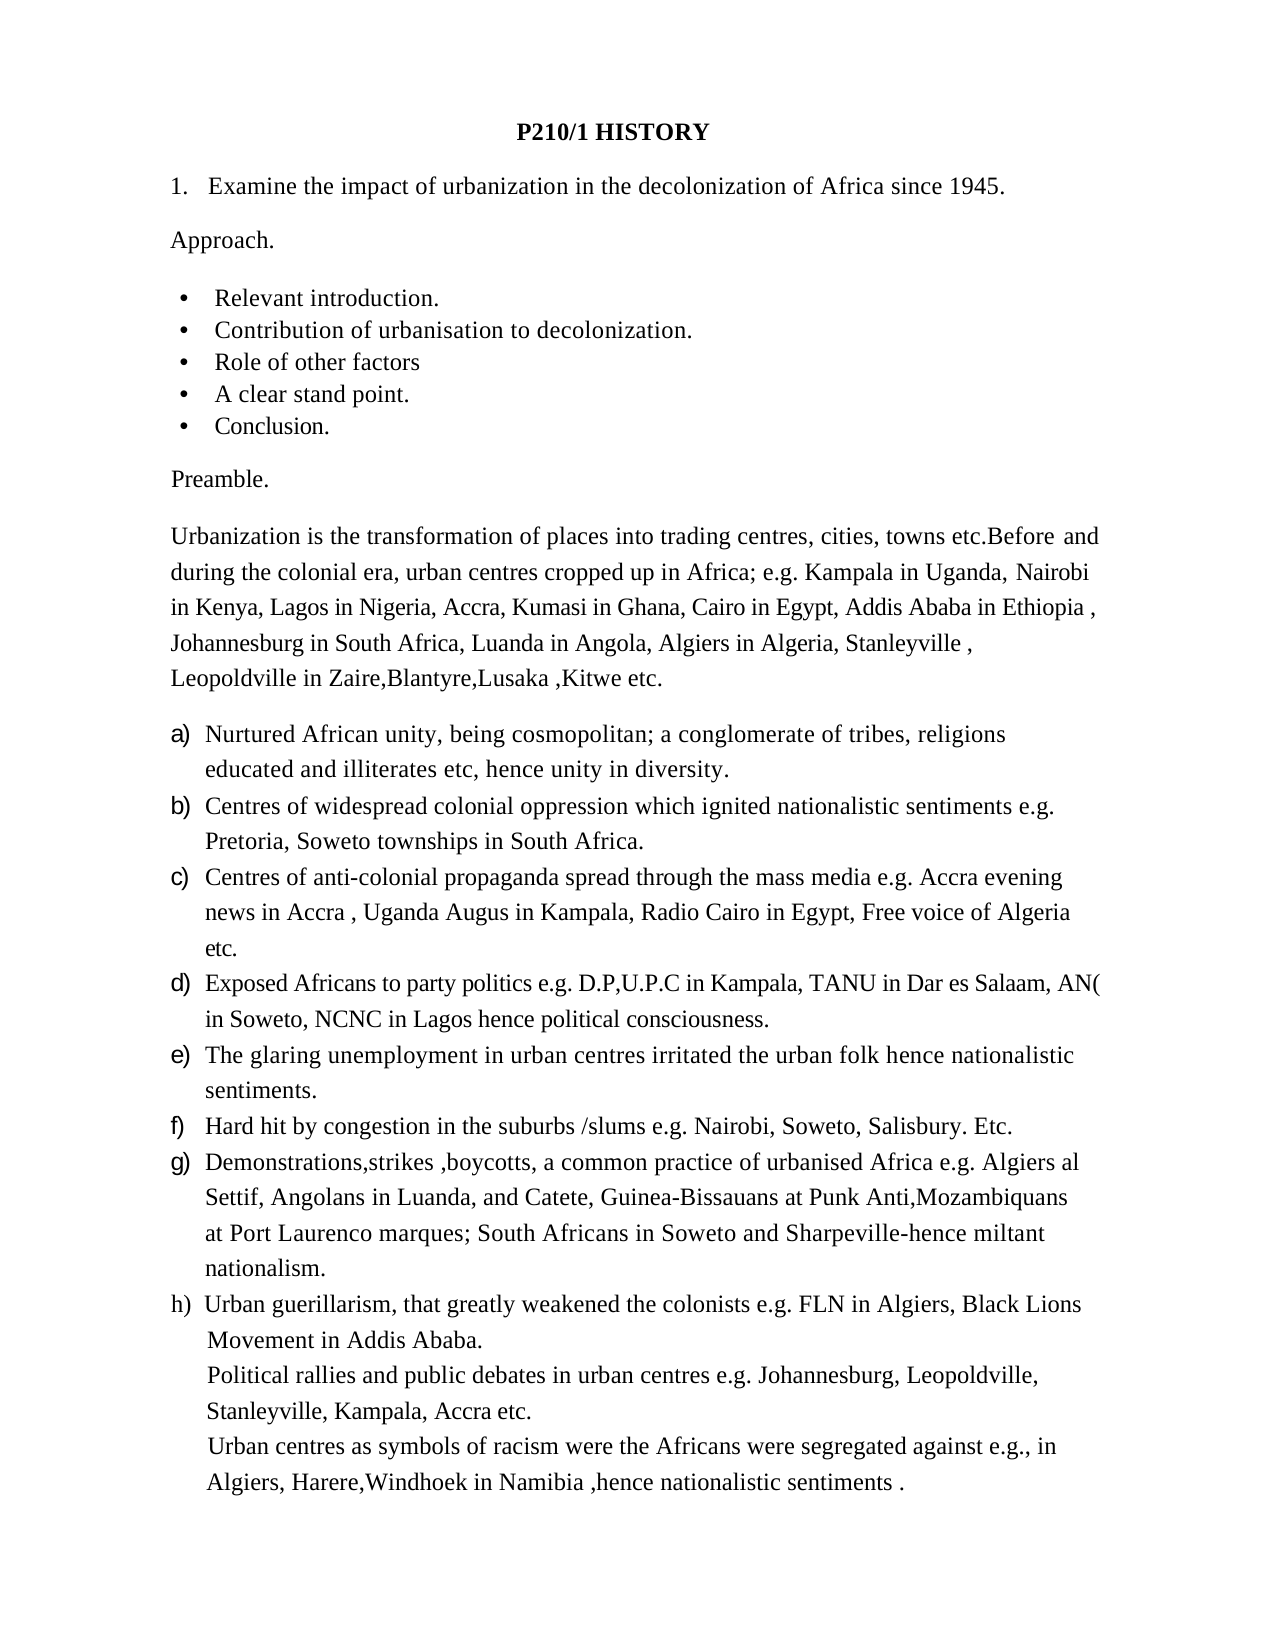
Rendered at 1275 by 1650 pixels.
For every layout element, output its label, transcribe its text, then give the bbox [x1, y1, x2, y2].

list A clear stand point. [179, 377, 1105, 409]
list Role of other factors [179, 345, 1105, 377]
list The glaring unemployment in urban centres irritated the urban folk hence nationalistic sentiments. [170, 1035, 1105, 1106]
list Demonstrations,strikes ,boycotts, a common practice of urbanised Africa e.g. Algiers al Settif, Angolans in Luanda, and Catete, Guinea-Bissauans at Punk Anti,Mozambiquans at Port Laurenco marques; South Africans in Soweto and Sharpeville-hence miltant nationalism. [170, 1142, 1105, 1284]
text 1. Examine the impact of urbanization in the decolonization of Africa since 1945. Approach. [170, 152, 1057, 259]
text h) Urban guerillarism, that greatly weakened the colonists e.g. FLN in Algiers, Black Lions [171, 1284, 1105, 1319]
text Stanleyville, Kampala, Accra etc. [206, 1391, 1105, 1426]
text Algiers, Harere,Windhoek in Namibia ,hence nationalistic sentiments . [171, 1462, 961, 1497]
list Centres of anti-colonial propaganda spread through the mass media e.g. Accra evening news in Accra , Uganda Augus in Kampala, Radio Cairo in Egypt, Free voice of Algeria etc. [170, 857, 1105, 963]
text Urbanization is the transformation of places into trading centres, cities, towns etc.Before and during the colonial era, urban centres cropped up in Africa; e.g. Kampala in Uganda, Nairobi in Kenya, Lagos in Nigeria, Accra, Kumasi in Ghana, Cairo in Egypt, Addis Ababa in Ethiopia , Johannesburg in South Africa, Luanda in Angola, Algiers in Algeria, Stanleyville , Leopoldville in Zaire,Blantyre,Lusaka ,Kitwe etc. [170, 516, 1105, 694]
text P210/1 HISTORY [170, 98, 1057, 152]
list Contribution of urbanisation to decolonization. [179, 313, 1105, 344]
list Hard hit by congestion in the suburbs /slums e.g. Nairobi, Soweto, Salisbury. Etc. [170, 1106, 1105, 1142]
list Centres of widespread colonial oppression which ignited nationalistic sentiments e.g. Pretoria, Soweto townships in South Africa. [170, 786, 1105, 857]
list Nurtured African unity, being cosmopolitan; a conglomerate of tribes, religions educated and illiterates etc, hence unity in diversity. [170, 714, 1057, 784]
text Preamble. [171, 464, 1105, 493]
text Urban centres as symbols of racism were the Africans were segregated against e.g., in [207, 1426, 1105, 1462]
list Conclusion. [179, 409, 1105, 441]
text Political rallies and public debates in urban centres e.g. Johannesburg, Leopoldville, [207, 1355, 1105, 1391]
text Movement in Addis Ababa. [207, 1320, 1105, 1355]
list Exposed Africans to party politics e.g. D.P,U.P.C in Kampala, TANU in Dar es Salaam, AN( in Soweto, NCNC in Lagos hence political consciousness. [170, 963, 1105, 1034]
list Relevant introduction. [179, 281, 1105, 313]
